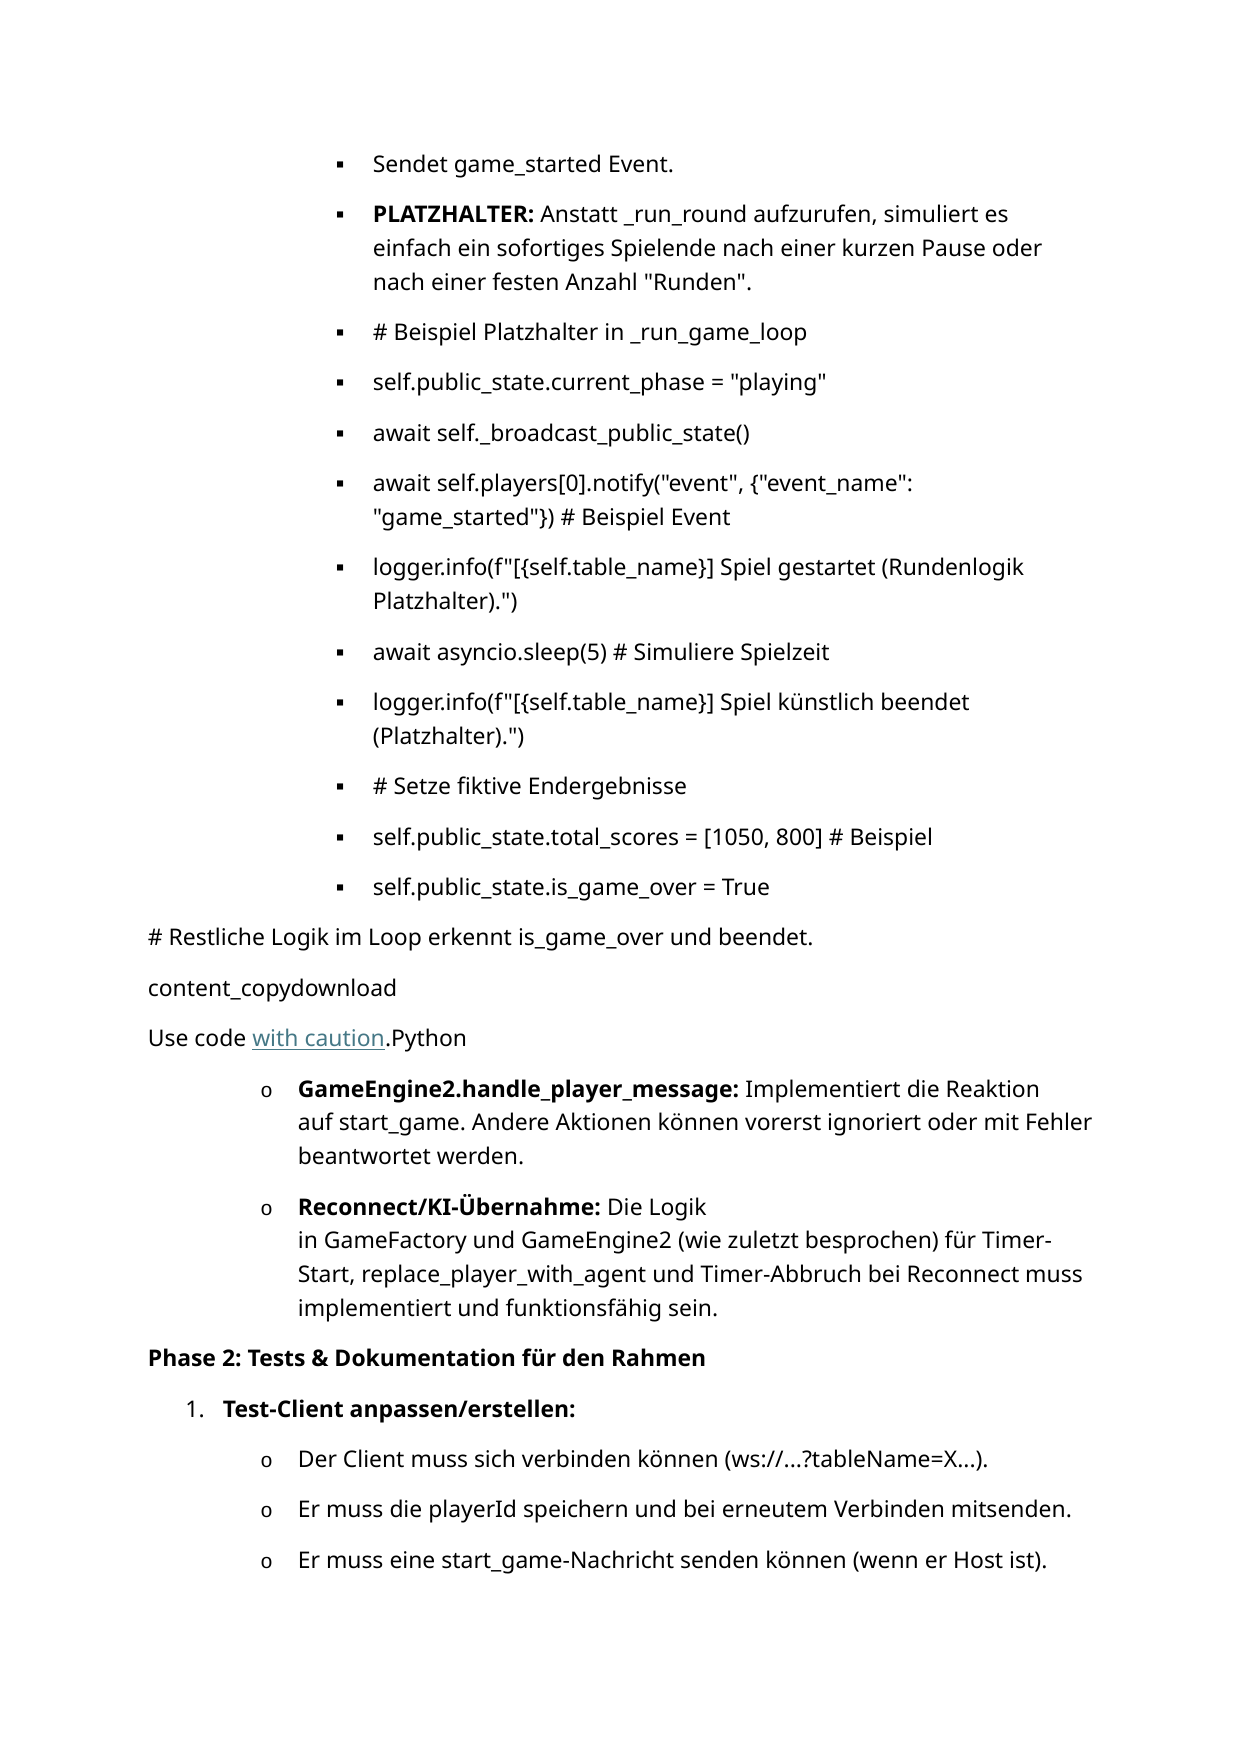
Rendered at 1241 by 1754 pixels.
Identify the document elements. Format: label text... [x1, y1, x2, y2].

list await asyncio.sleep(5) # Simuliere Spielzeit [335, 636, 1093, 667]
list Reconnect/KI-Übernahme: Die Logik in GameFactory und GameEngine2 (wie zuletzt besprochen) für Timer-Start, replace_player_with_agent und Timer-Abbruch bei Reconnect muss implementiert und funktionsfähig sein. [260, 1191, 1093, 1323]
list Er muss die playerId speichern und bei erneutem Verbinden mitsenden. [260, 1493, 1093, 1525]
list GameEngine2.handle_player_message: Implementiert die Reaktion auf start_game. Andere Aktionen können vorerst ignoriert oder mit Fehler beantwortet werden. [260, 1073, 1093, 1171]
text Phase 2: Tests & Dokumentation für den Rahmen [148, 1342, 1093, 1373]
list self.public_state.current_phase = "playing" [335, 366, 1093, 398]
text Use code with caution.Python [148, 1022, 1093, 1053]
list Er muss eine start_game-Nachricht senden können (wenn er Host ist). [260, 1544, 1093, 1575]
list logger.info(f"[{self.table_name}] Spiel künstlich beendet (Platzhalter).") [335, 686, 1093, 751]
list await self._broadcast_public_state() [335, 417, 1093, 448]
list # Setze fiktive Endergebnisse [335, 770, 1093, 801]
text content_copydownload [148, 972, 1093, 1003]
list # Beispiel Platzhalter in _run_game_loop [335, 316, 1093, 347]
list Der Client muss sich verbinden können (ws://...?tableName=X...). [260, 1443, 1093, 1474]
text # Restliche Logik im Loop erkennt is_game_over und beendet. [148, 921, 1093, 953]
list Sendet game_started Event. [335, 148, 1093, 179]
list Test-Client anpassen/erstellen: [185, 1393, 1093, 1424]
list logger.info(f"[{self.table_name}] Spiel gestartet (Rundenlogik Platzhalter).") [335, 551, 1093, 616]
list await self.players[0].notify("event", {"event_name": "game_started"}) # Beispiel Event [335, 467, 1093, 532]
list PLATZHALTER: Anstatt _run_round aufzurufen, simuliert es einfach ein sofortiges Spielende nach einer kurzen Pause oder nach einer festen Anzahl "Runden". [335, 198, 1093, 297]
list self.public_state.total_scores = [1050, 800] # Beispiel [335, 821, 1093, 852]
list self.public_state.is_game_over = True [335, 871, 1093, 902]
